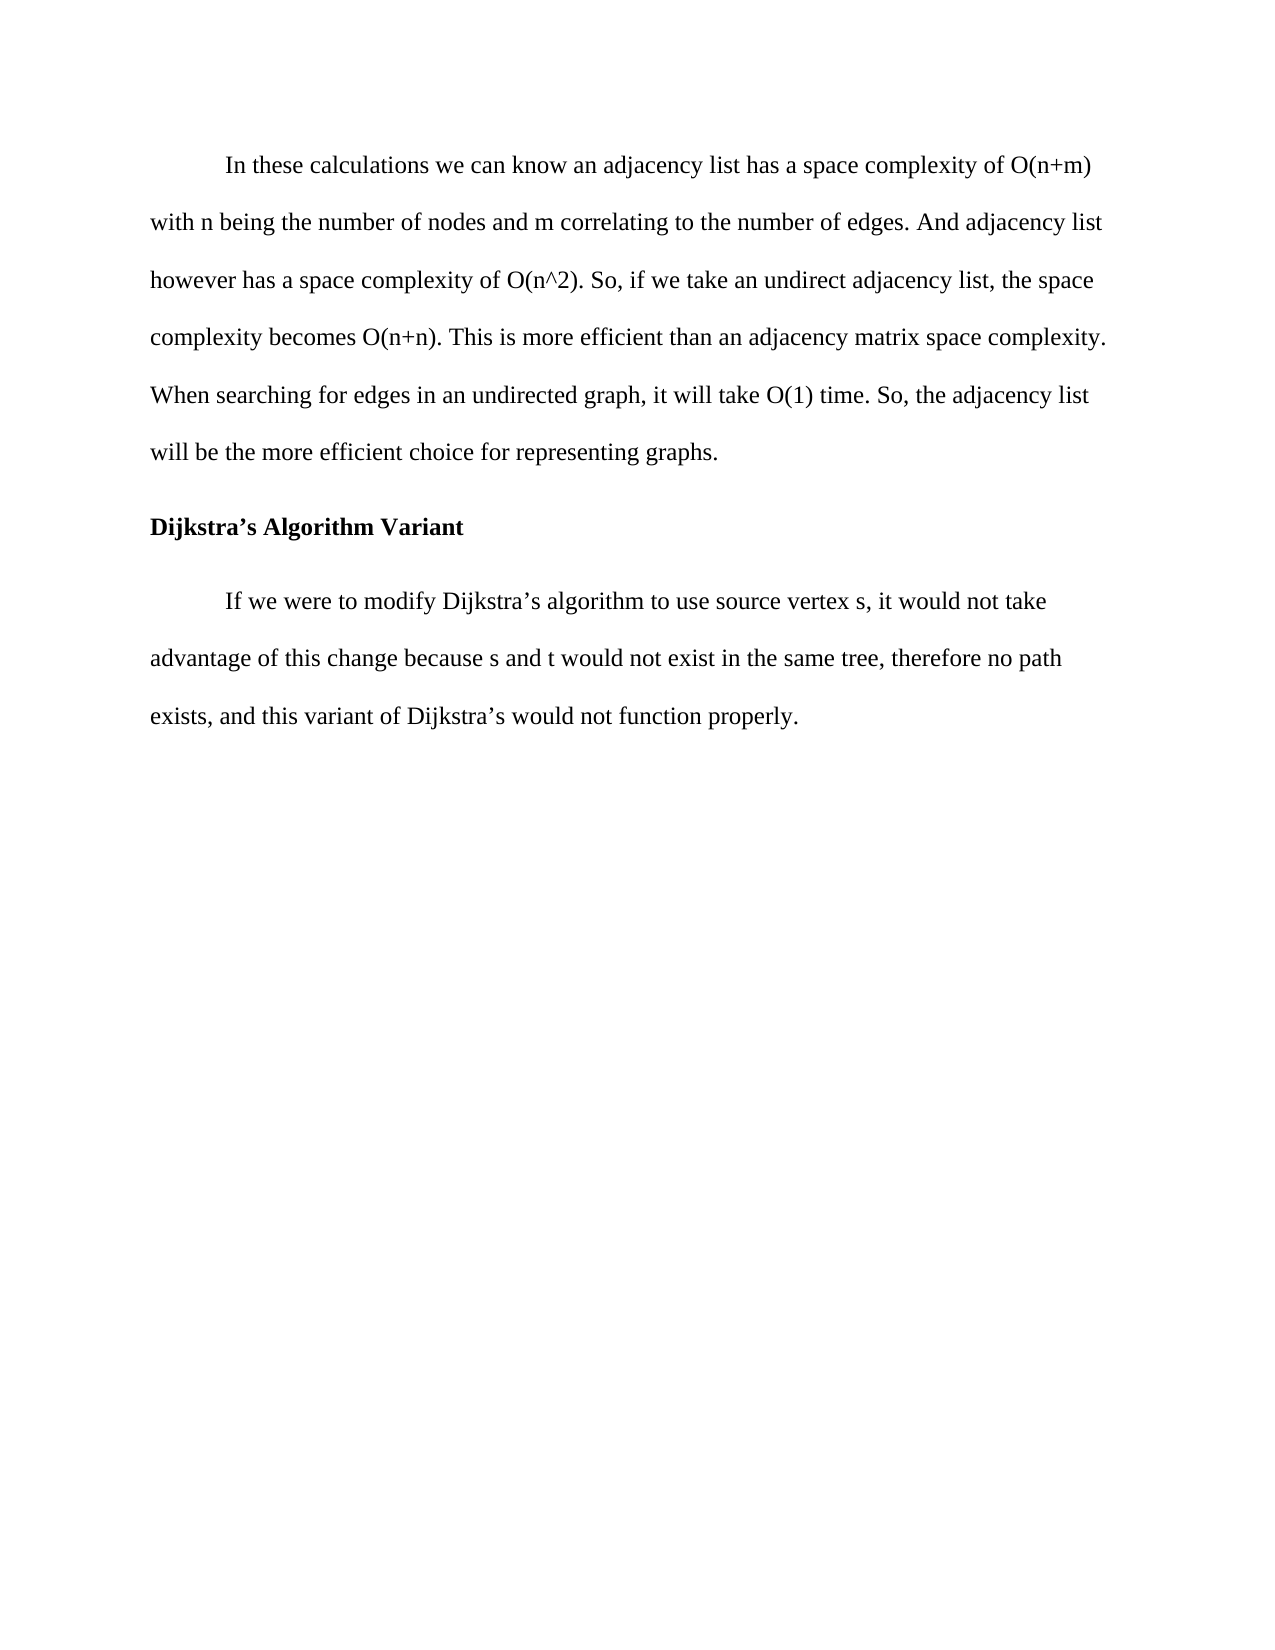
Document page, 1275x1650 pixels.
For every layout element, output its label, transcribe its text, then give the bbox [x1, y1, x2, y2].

text In these calculations we can know an adjacency list has a space complexity of O(n+m) with n being the number of nodes and m correlating to the number of edges. And adjacency list however has a space complexity of O(n^2). So, if we take an undirect adjacency list, the space complexity becomes O(n+n). This is more efficient than an adjacency matrix space complexity. When searching for edges in an undirected graph, it will take O(1) time. So, the adjacency list will be the more efficient choice for representing graphs. [150, 150, 1125, 466]
text Dijkstra’s Algorithm Variant [150, 512, 1125, 540]
text If we were to modify Dijkstra’s algorithm to use source vertex s, it would not take advantage of this change because s and t would not exist in the same tree, therefore no path exists, and this variant of Dijkstra’s would not function properly. [150, 586, 1125, 729]
